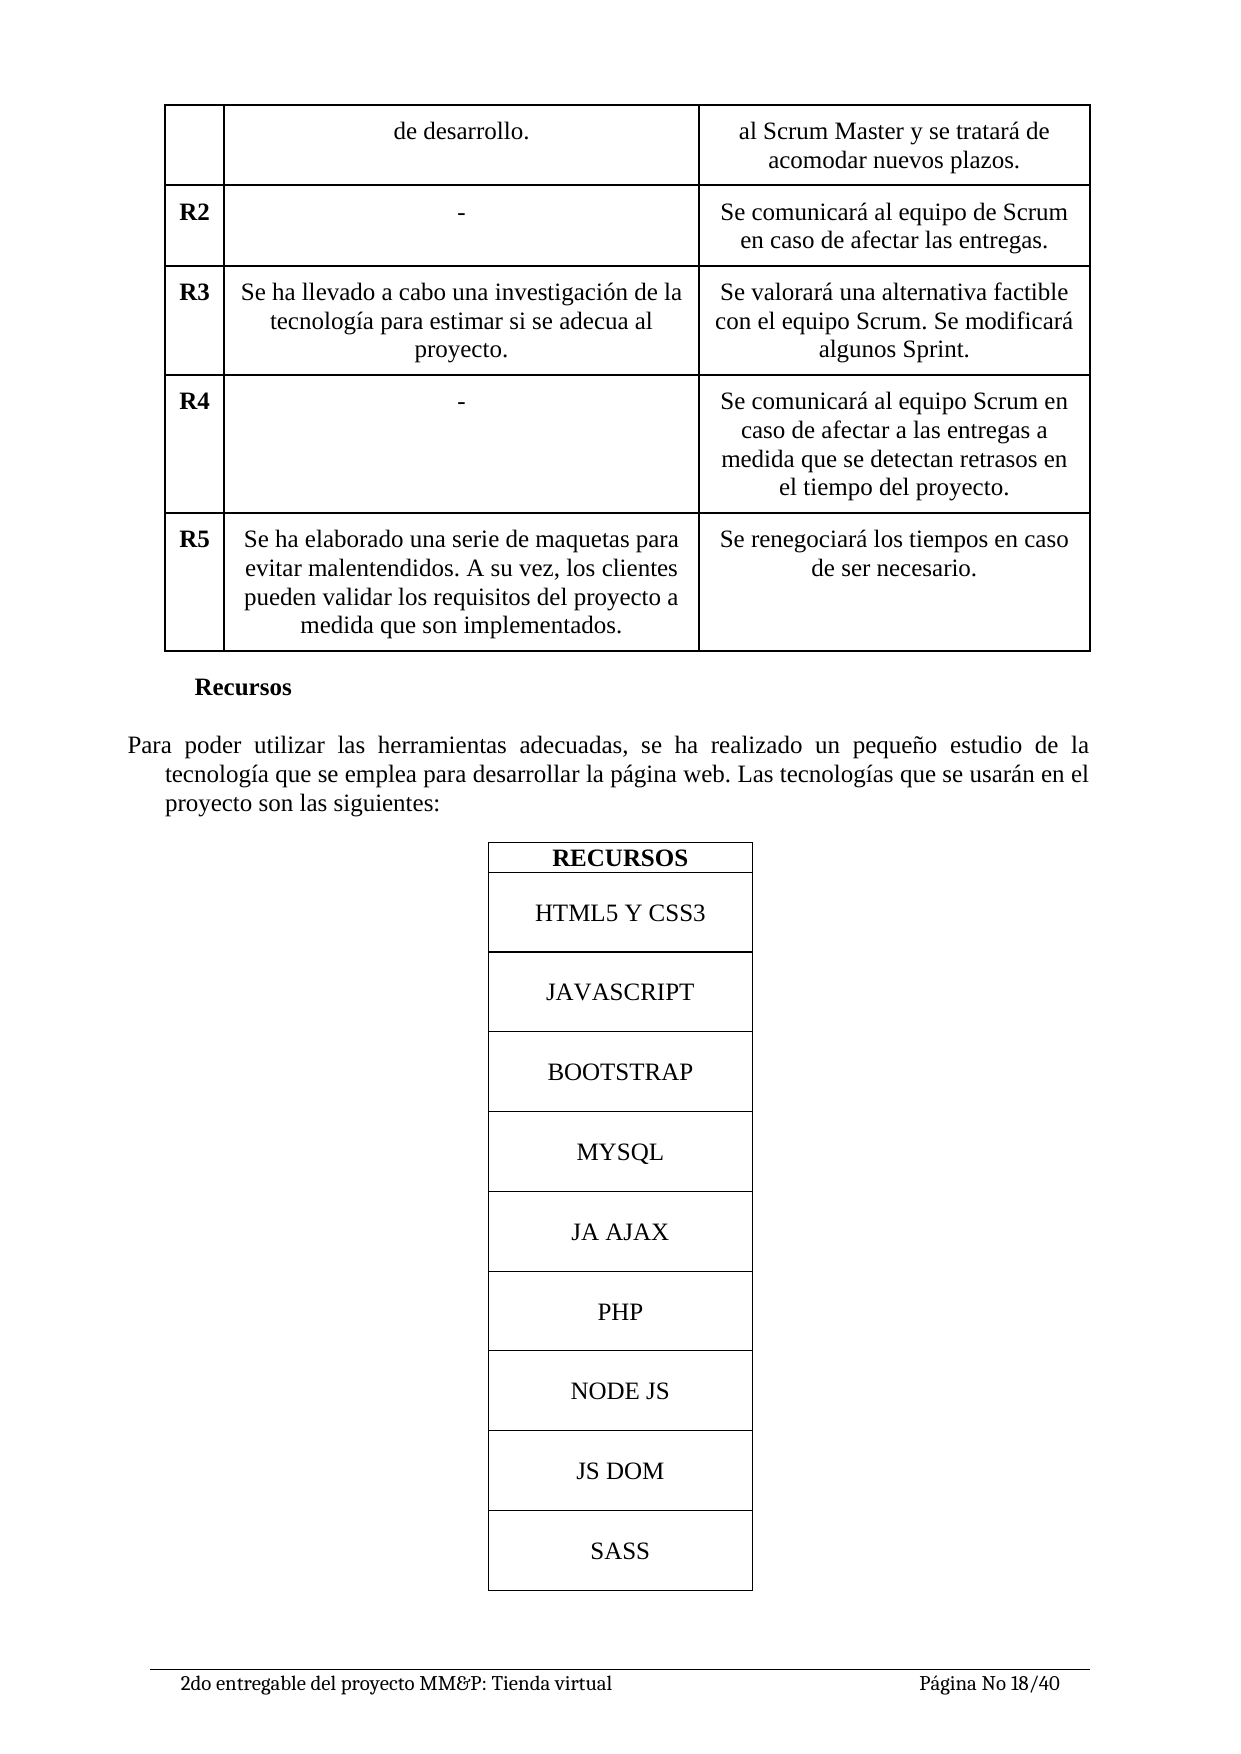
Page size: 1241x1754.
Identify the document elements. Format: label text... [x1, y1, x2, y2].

table_cell R1 [166, 106, 223, 184]
table_cell R4 [166, 376, 223, 512]
table_cell - [225, 186, 698, 264]
table_cell MYSQL [489, 1112, 752, 1191]
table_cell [700, 106, 1089, 184]
table_cell BOOTSTRAP [489, 1032, 752, 1111]
table_cell R2 [166, 186, 223, 264]
table_cell NODE JS [489, 1351, 752, 1430]
subtitle Recursos [194, 672, 1090, 701]
table_cell JAVASCRIPT [489, 953, 752, 1031]
table_cell Se ha llevado a cabo una investigación de la tecnología para estimar si se adecua al proyecto. [225, 267, 698, 374]
table_cell Se comunicará al equipo Scrum en caso de afectar a las entregas a medida que se detectan retrasos en el tiempo del proyecto. [700, 376, 1089, 512]
table_cell JS DOM [489, 1431, 752, 1510]
table_header RECURSOS [489, 843, 752, 872]
table_cell HTML5 Y CSS3 [489, 873, 752, 951]
table_cell R5 [166, 514, 223, 649]
table_cell Se comunicará al equipo de Scrum en caso de afectar las entregas. [700, 186, 1089, 264]
table_cell SASS [489, 1511, 752, 1590]
table_cell JA AJAX [489, 1192, 752, 1271]
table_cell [225, 106, 698, 184]
table_cell PHP [489, 1272, 752, 1350]
table_cell Se renegociará los tiempos en caso de ser necesario. [700, 514, 1089, 649]
table_cell Se valorará una alternativa factible con el equipo Scrum. Se modificará algunos Sprint. [700, 267, 1089, 374]
text Para poder utilizar las herramientas adecuadas, se ha realizado un pequeño estudio de la tecnología que se emplea para desarrollar la página web. Las tecnologías que se usarán en el proyecto son las siguientes: [127, 731, 1090, 817]
table_cell R3 [166, 267, 223, 374]
table_cell Se ha elaborado una serie de maquetas para evitar malentendidos. A su vez, los clientes pueden validar los requisitos del proyecto a medida que son implementados. [225, 514, 698, 649]
table_cell - [225, 376, 698, 512]
